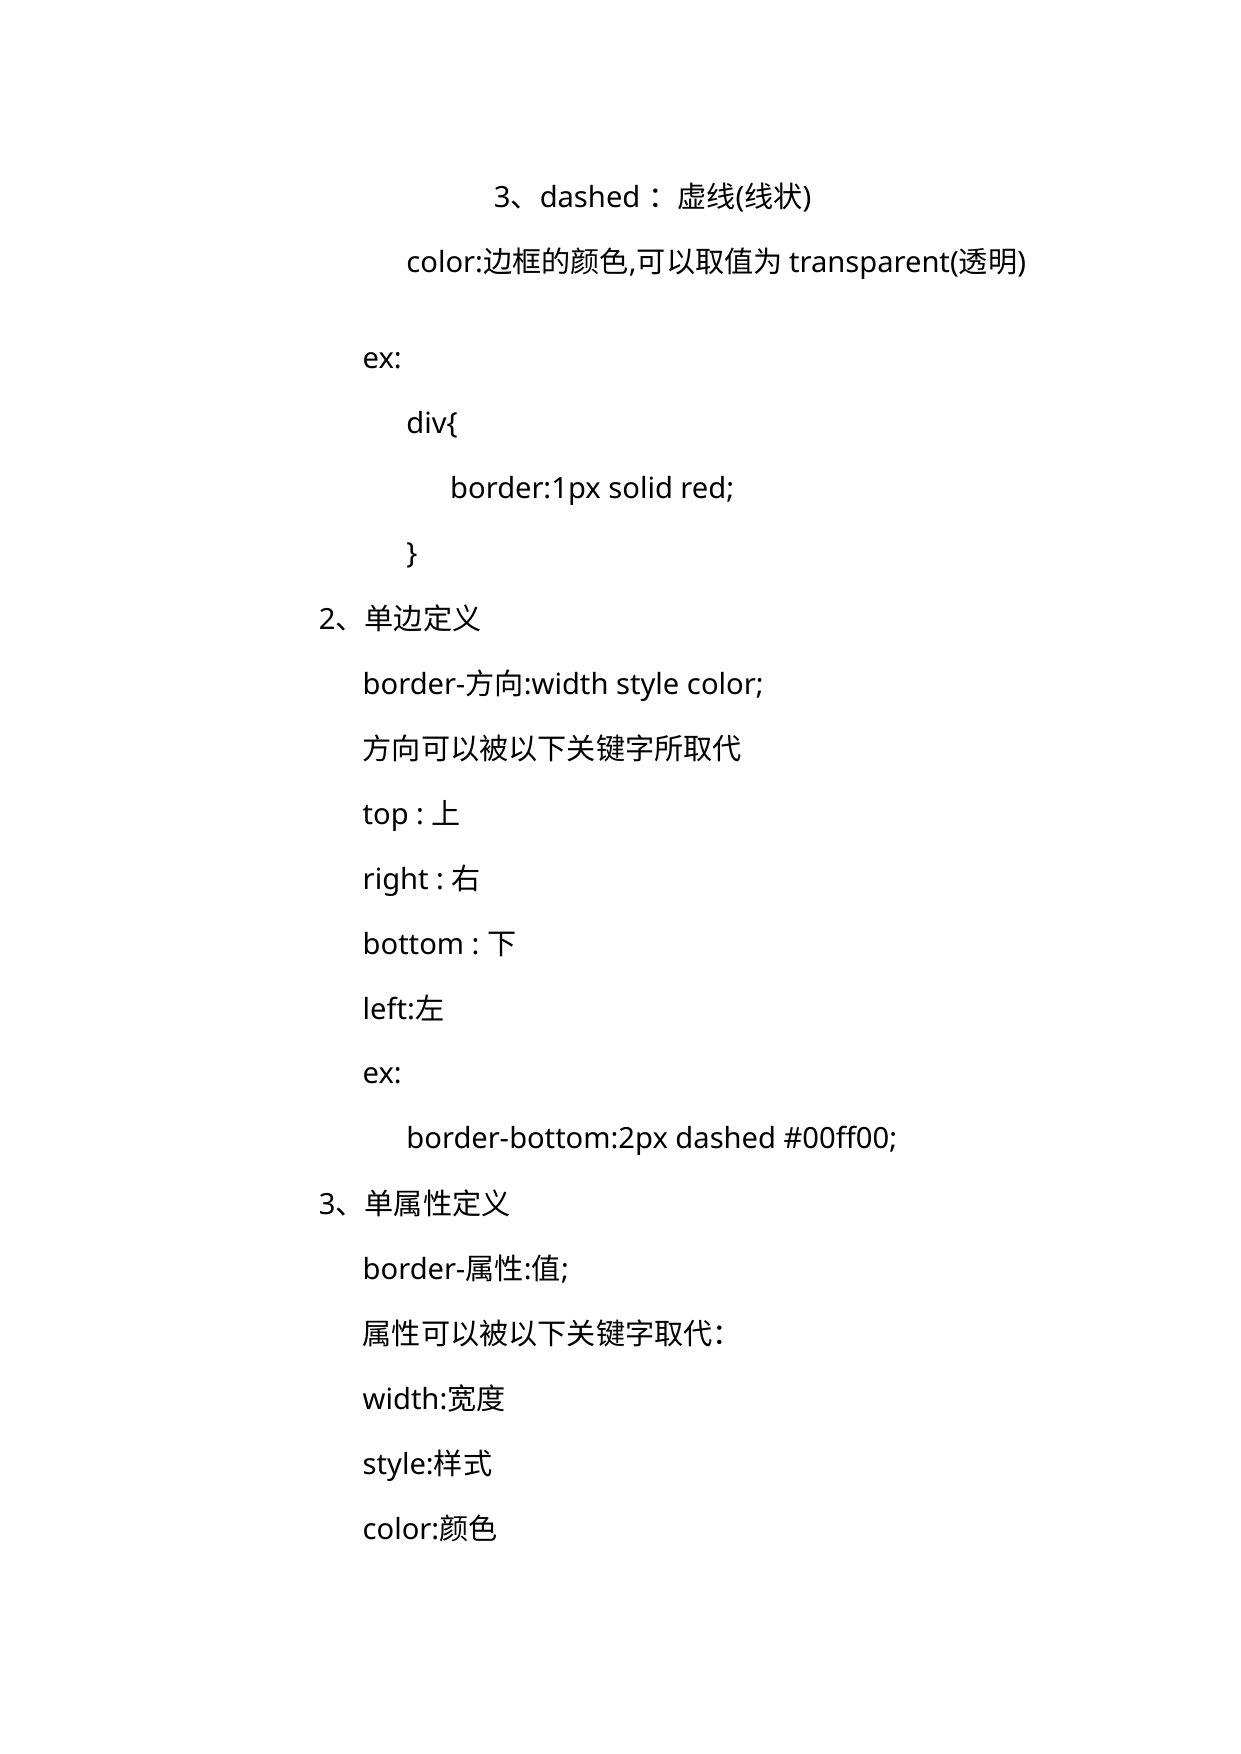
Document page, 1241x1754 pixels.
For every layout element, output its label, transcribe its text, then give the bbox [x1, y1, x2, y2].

text top : 上 [187, 779, 1053, 844]
text div{ [187, 389, 1053, 454]
text left:左 [187, 974, 1053, 1039]
text 3、dashed ：虚线(线状) [187, 162, 1053, 227]
text color:边框的颜色,可以取值为 transparent(透明) [187, 227, 1053, 292]
text width:宽度 [187, 1364, 1053, 1429]
text ex: [187, 1039, 1053, 1104]
text 方向可以被以下关键字所取代 [187, 714, 1053, 779]
text 2、单边定义 [187, 584, 1053, 649]
text 属性可以被以下关键字取代： [187, 1299, 1053, 1364]
text border:1px solid red; [187, 454, 1053, 519]
text border-方向:width style color; [187, 649, 1053, 714]
text } [187, 519, 1053, 584]
text border-bottom:2px dashed #00ff00; [187, 1104, 1053, 1169]
text style:样式 [187, 1429, 1053, 1494]
text border-属性:值; [187, 1234, 1053, 1299]
text right : 右 [187, 844, 1053, 909]
text color:颜色 [187, 1494, 1053, 1559]
text bottom : 下 [187, 909, 1053, 974]
text 3、单属性定义 [187, 1169, 1053, 1234]
text ex: [187, 324, 1053, 389]
